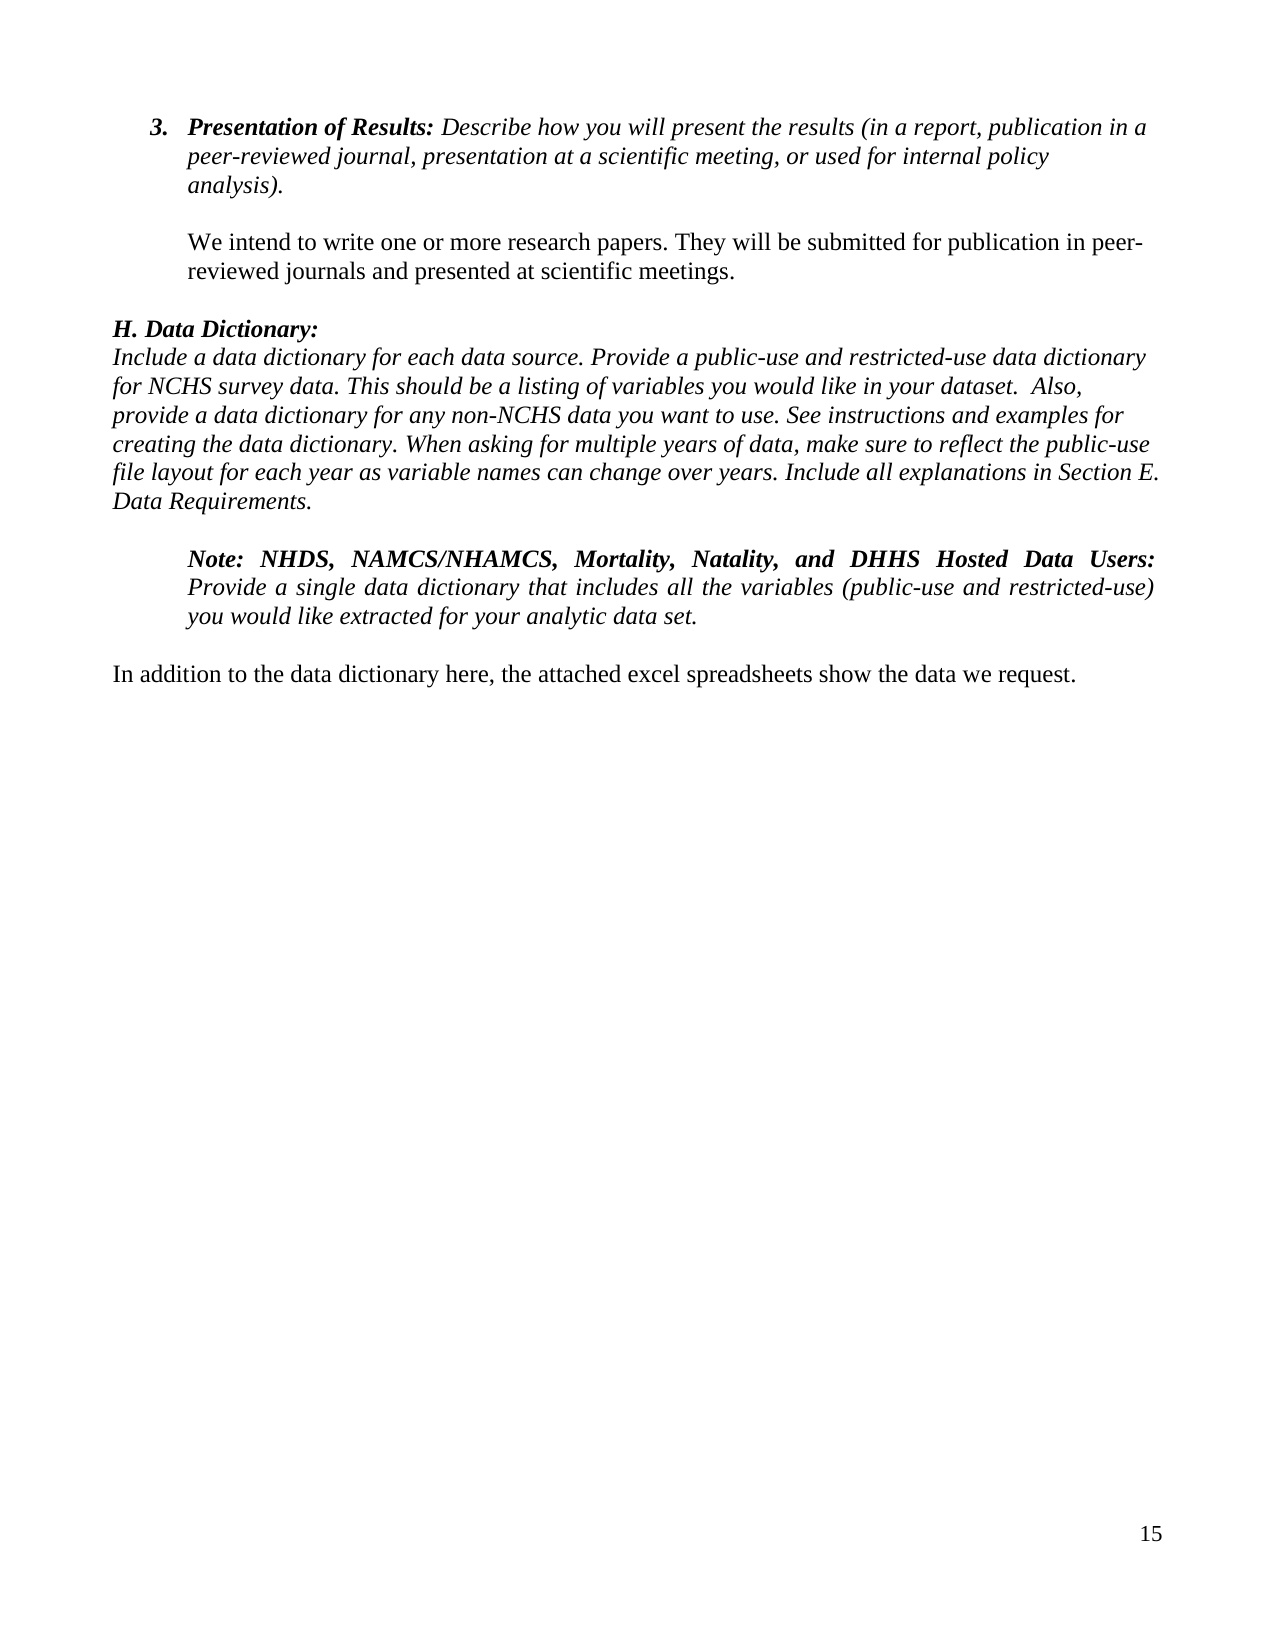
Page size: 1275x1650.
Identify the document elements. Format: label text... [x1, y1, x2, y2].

text In addition to the data dictionary here, the attached excel spreadsheets show the data we request. [112, 659, 1175, 687]
subtitle Data Dictionary: [112, 314, 1175, 342]
text Include a data dictionary for each data source. Provide a public-use and restricted-use data dictionary for NCHS survey data. This should be a listing of variables you would like in your dataset. Also, provide a data dictionary for any non-NCHS data you want to use. See instructions and examples for creating the data dictionary. When asking for multiple years of data, make sure to reflect the public-use file layout for each year as variable names can change over years. Include all explanations in Section E. Data Requirements. [112, 342, 1161, 515]
text We intend to write one or more research papers. They will be submitted for publication in peer- reviewed journals and presented at scientific meetings. [187, 227, 1161, 285]
list Presentation of Results: Describe how you will present the results (in a report, publication in a peer-reviewed journal, presentation at a scientific meeting, or used for internal policy analysis). [150, 112, 1150, 199]
text Note: NHDS, NAMCS/NHAMCS, Mortality, Natality, and DHHS Hosted Data Users: Provide a single data dictionary that includes all the variables (public-use and restricted-use) you would like extracted for your analytic data set. [187, 544, 1156, 630]
